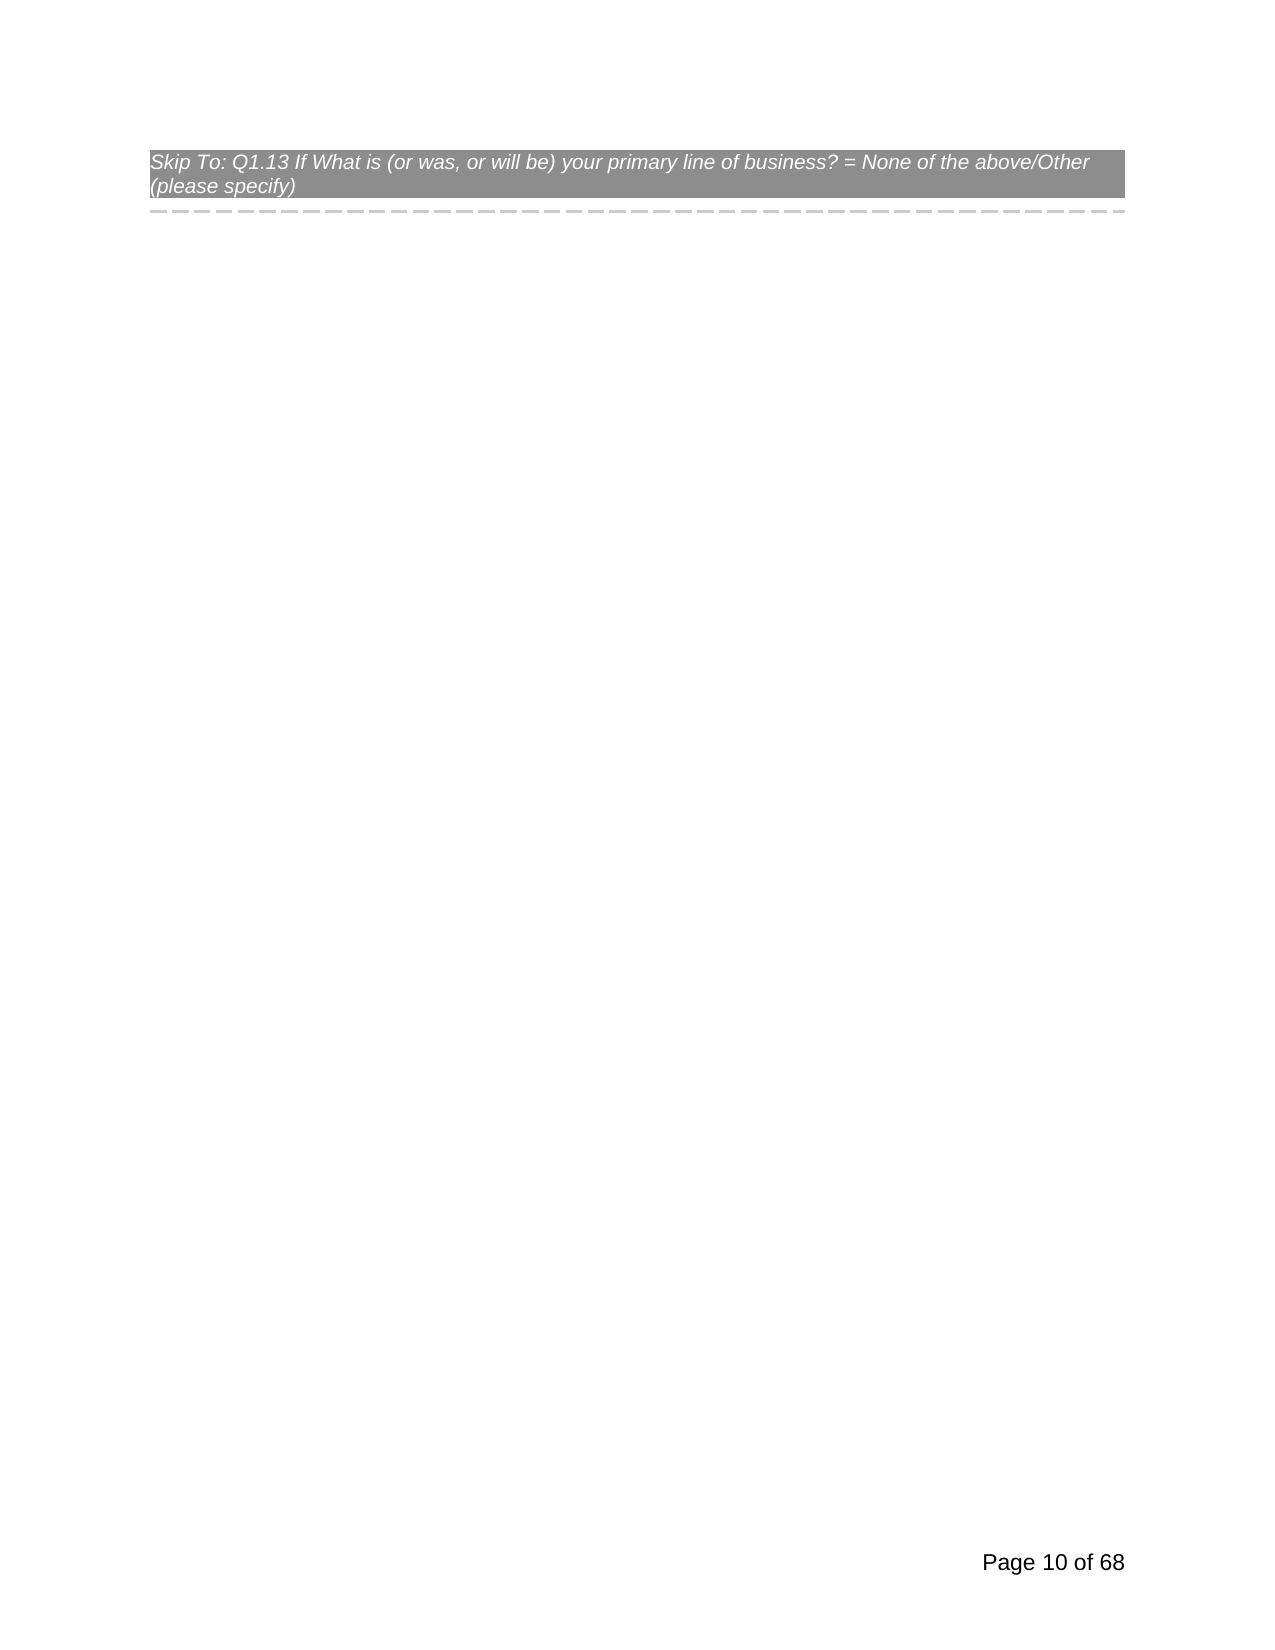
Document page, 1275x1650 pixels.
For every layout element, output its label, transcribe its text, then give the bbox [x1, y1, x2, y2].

text Skip To: Q1.13 If What is (or was, or will be) your primary line of business? = None of the above/Other (please specify) [150, 150, 1125, 198]
